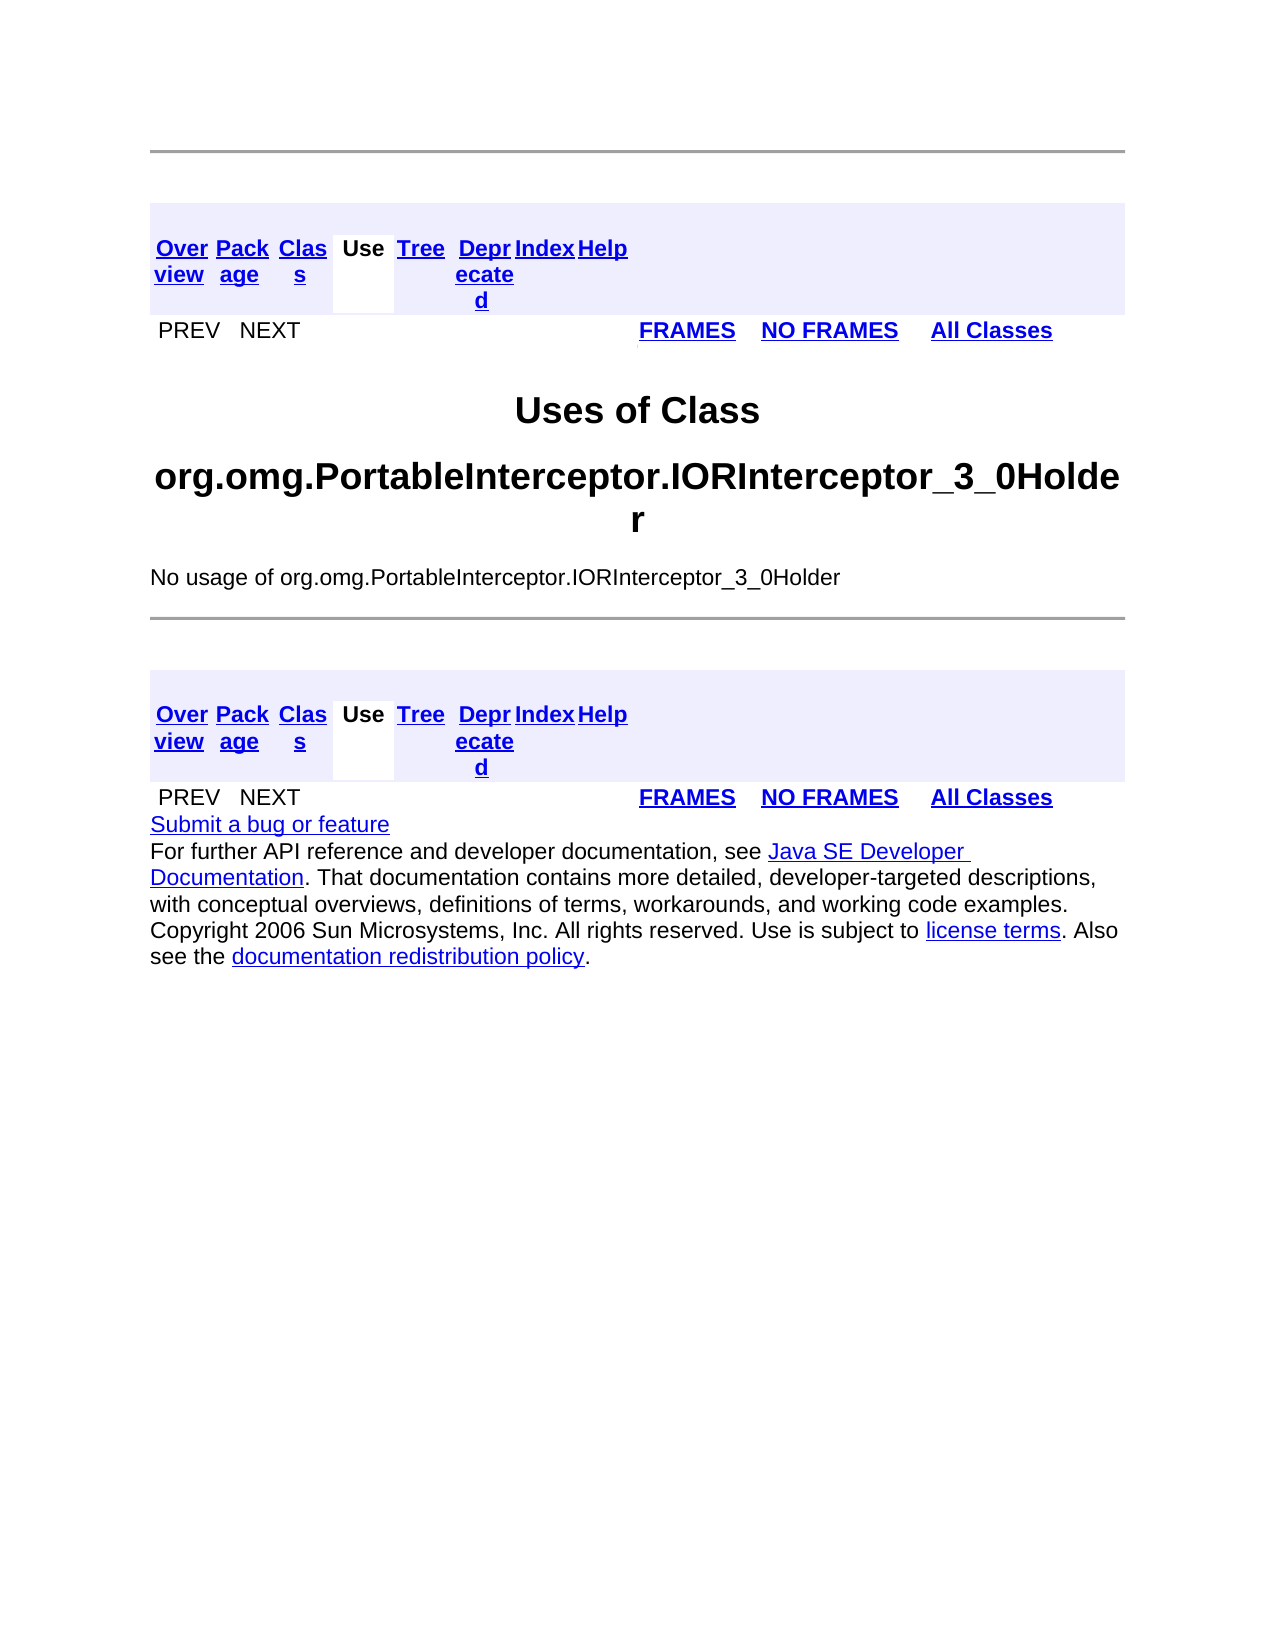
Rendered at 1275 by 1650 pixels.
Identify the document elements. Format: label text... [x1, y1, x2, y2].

text Submit a bug or feature [150, 811, 1125, 838]
text org.omg.PortableInterceptor.IORInterceptor_3_0Holder [150, 454, 1125, 541]
table_cell FRAMES NO FRAMES All Classes [638, 315, 1125, 345]
text For further API reference and developer documentation, see Java SE Developer Documentation. That documentation contains more detailed, developer-targeted descriptions, with conceptual overviews, definitions of terms, workarounds, and working code examples. [150, 838, 1125, 917]
table_cell PREV NEXT [150, 315, 637, 345]
table_header [150, 670, 1125, 782]
table_header [150, 203, 1125, 315]
text Copyright 2006 Sun Microsystems, Inc. All rights reserved. Use is subject to license terms. Also see the documentation redistribution policy. [150, 917, 1125, 969]
table_cell PREV NEXT [150, 782, 637, 811]
text Uses of Class [150, 388, 1125, 431]
table_cell FRAMES NO FRAMES All Classes [638, 782, 1125, 811]
text No usage of org.omg.PortableInterceptor.IORInterceptor_3_0Holder [150, 564, 1125, 590]
